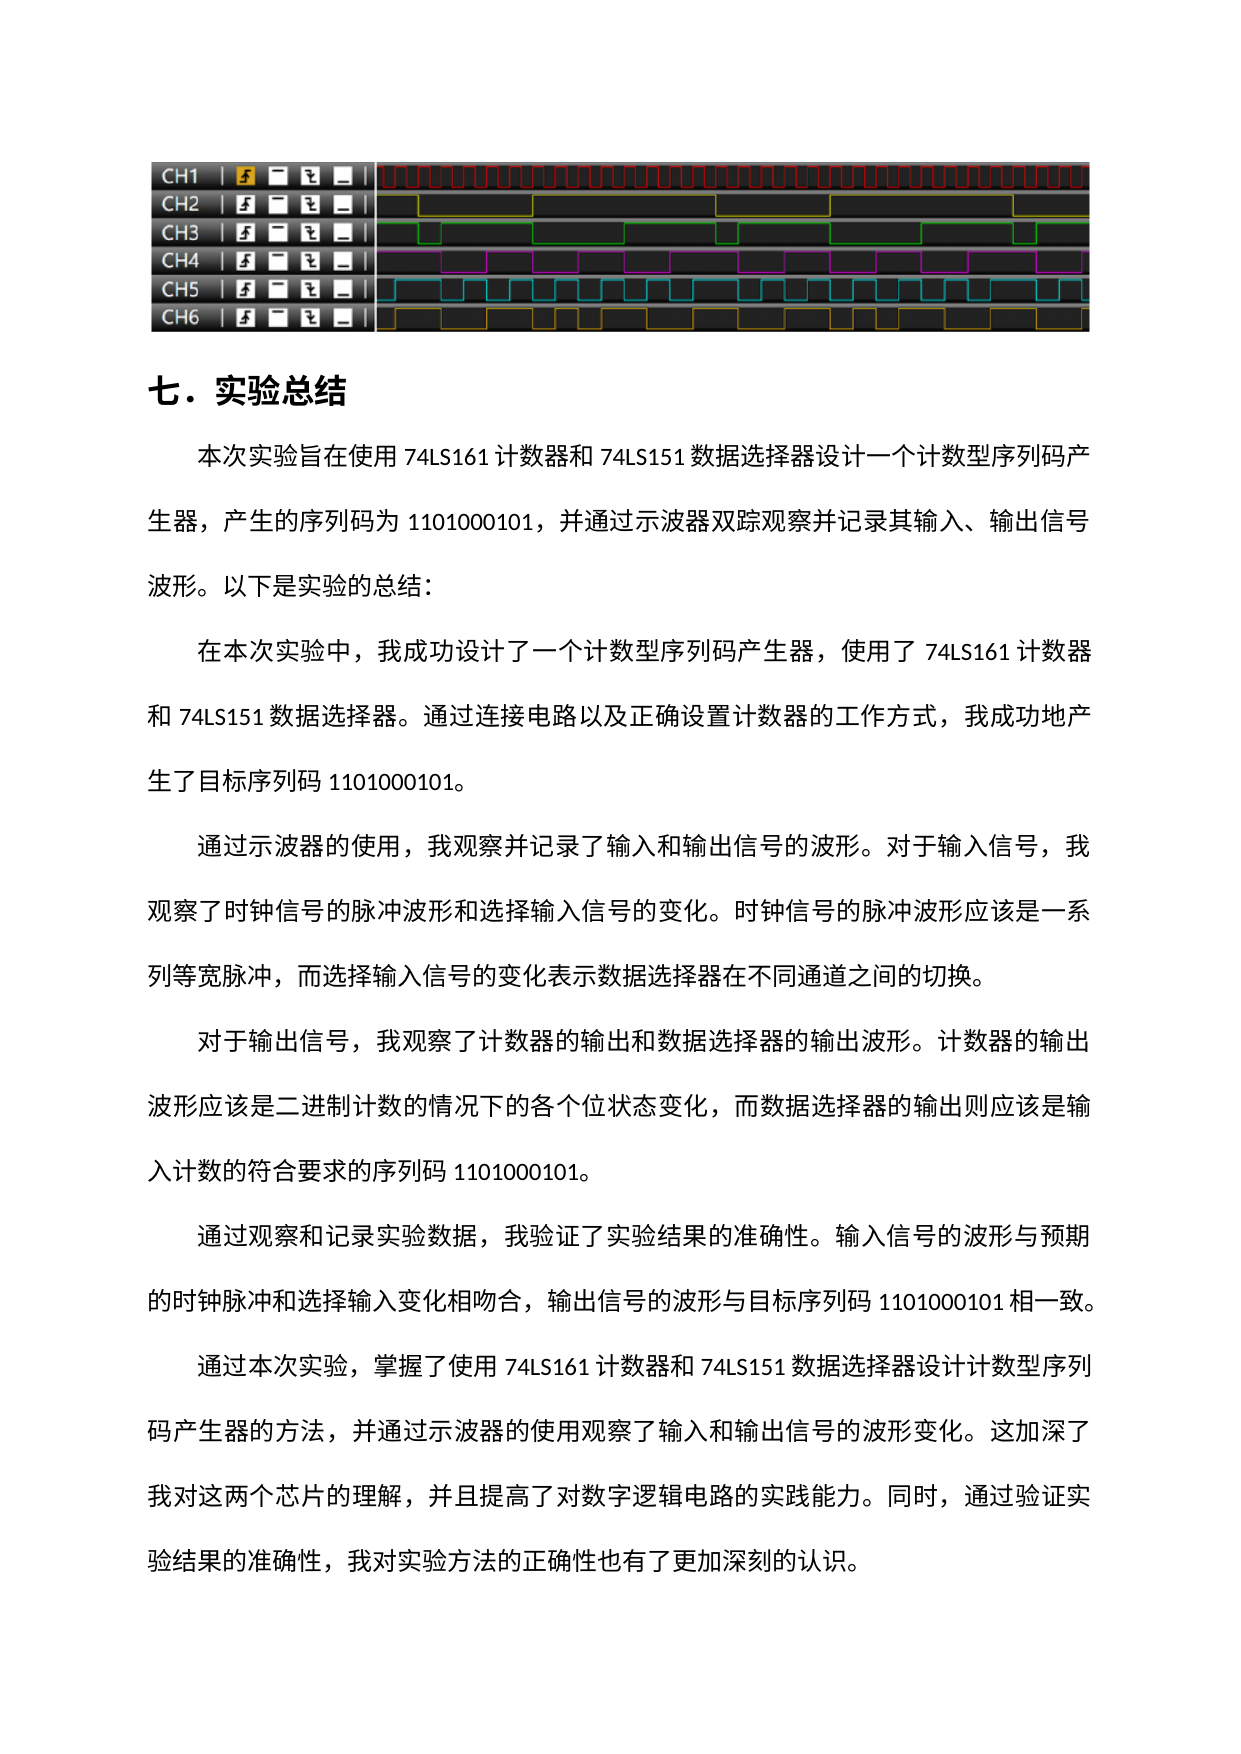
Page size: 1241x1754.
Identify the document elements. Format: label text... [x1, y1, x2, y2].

picture [147, 162, 1092, 332]
list 通过示波器的使用，我观察并记录了输入和输出信号的波形。对于输入信号，我观察了时钟信号的脉冲波形和选择输入信号的变化。时钟信号的脉冲波形应该是一系列等宽脉冲，而选择输入信号的变化表示数据选择器在不同通道之间的切换。 [148, 812, 1092, 1007]
list 本次实验旨在使用74LS161计数器和74LS151数据选择器设计一个计数型序列码产生器，产生的序列码为1101000101，并通过示波器双踪观察并记录其输入、输出信号波形。以下是实验的总结： [148, 422, 1092, 617]
list 对于输出信号，我观察了计数器的输出和数据选择器的输出波形。计数器的输出波形应该是二进制计数的情况下的各个位状态变化，而数据选择器的输出则应该是输入计数的符合要求的序列码1101000101。 [148, 1007, 1092, 1202]
list 通过观察和记录实验数据，我验证了实验结果的准确性。输入信号的波形与预期的时钟脉冲和选择输入变化相吻合，输出信号的波形与目标序列码1101000101相一致。 [148, 1202, 1092, 1332]
list 在本次实验中，我成功设计了一个计数型序列码产生器，使用了74LS161计数器和74LS151数据选择器。通过连接电路以及正确设置计数器的工作方式，我成功地产生了目标序列码1101000101。 [148, 617, 1092, 812]
list 实验总结 [148, 357, 1092, 422]
list 通过本次实验，掌握了使用74LS161计数器和74LS151数据选择器设计计数型序列码产生器的方法，并通过示波器的使用观察了输入和输出信号的波形变化。这加深了我对这两个芯片的理解，并且提高了对数字逻辑电路的实践能力。同时，通过验证实验结果的准确性，我对实验方法的正确性也有了更加深刻的认识。 [148, 1332, 1092, 1592]
